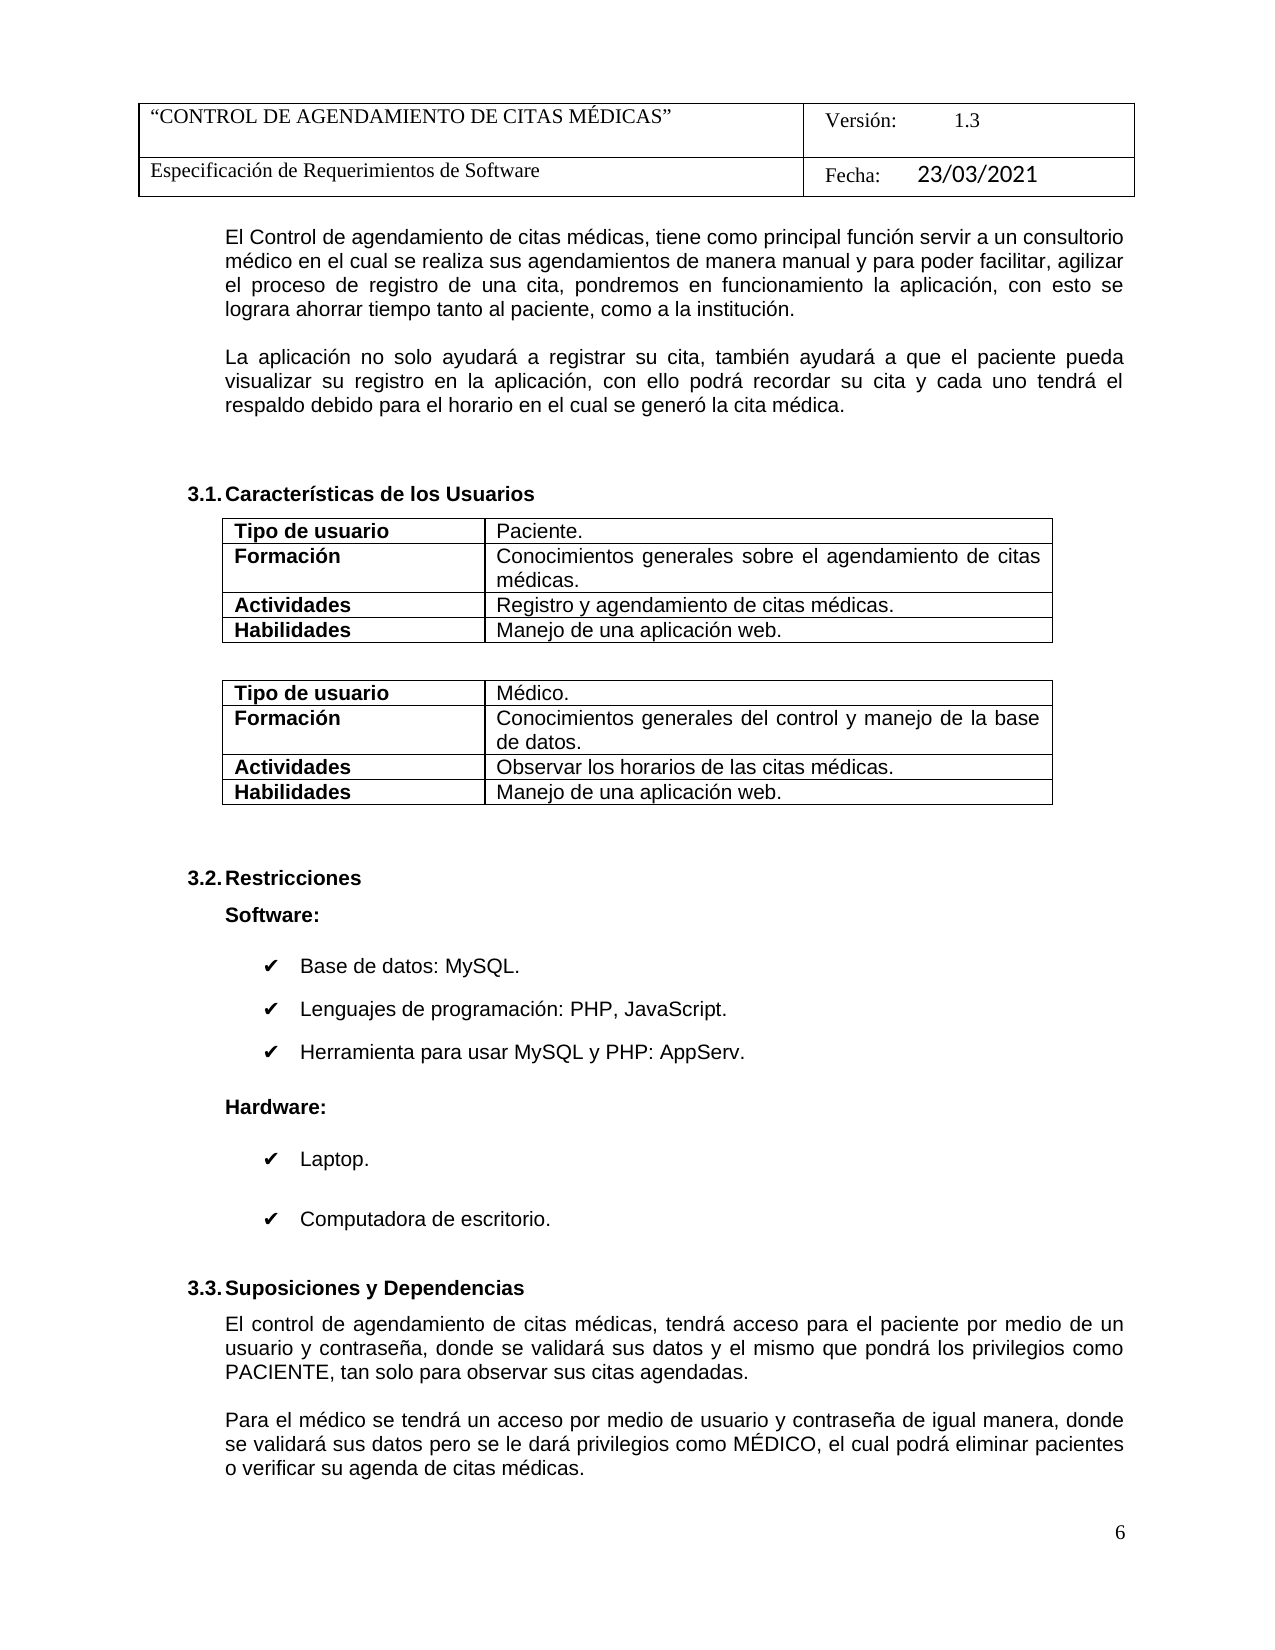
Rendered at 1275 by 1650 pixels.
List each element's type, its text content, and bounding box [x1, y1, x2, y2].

list Herramienta para usar MySQL y PHP: AppServ. [262, 1028, 1125, 1071]
subtitle Restricciones [187, 866, 1125, 890]
table_header Tipo de usuario [223, 519, 484, 543]
text Hardware: [225, 1095, 1125, 1119]
text Software: [225, 902, 1125, 926]
table_header Tipo de usuario [223, 681, 484, 704]
table_cell Habilidades [223, 618, 484, 642]
table_cell Habilidades [223, 780, 484, 803]
list Computadora de escritorio. [262, 1195, 1125, 1238]
subtitle Suposiciones y Dependencias [187, 1275, 1125, 1299]
table_header Paciente. [486, 519, 1052, 543]
text Para el médico se tendrá un acceso por medio de usuario y contraseña de igual manera, donde se validará sus datos pero se le dará privilegios como MÉDICO, el cual podrá eliminar pacientes o verificar su agenda de citas médicas. [225, 1408, 1125, 1479]
text La aplicación no solo ayudará a registrar su cita, también ayudará a que el paciente pueda visualizar su registro en la aplicación, con ello podrá recordar su cita y cada uno tendrá el respaldo debido para el horario en el cual se generó la cita médica. [225, 344, 1125, 416]
table_cell Formación [223, 706, 484, 753]
table_cell Manejo de una aplicación web. [486, 618, 1052, 642]
text El control de agendamiento de citas médicas, tendrá acceso para el paciente por medio de un usuario y contraseña, donde se validará sus datos y el mismo que pondrá los privilegios como PACIENTE, tan solo para observar sus citas agendadas. [225, 1312, 1125, 1384]
table_cell Manejo de una aplicación web. [486, 780, 1052, 803]
table_cell Formación [223, 544, 484, 592]
subtitle Características de los Usuarios [187, 482, 1125, 506]
table_header Médico. [486, 681, 1052, 704]
table_cell Actividades [223, 755, 484, 778]
text El Control de agendamiento de citas médicas, tiene como principal función servir a un consultorio médico en el cual se realiza sus agendamientos de manera manual y para poder facilitar, agilizar el proceso de registro de una cita, pondremos en funcionamiento la aplicación, con esto se lograra ahorrar tiempo tanto al paciente, como a la institución. [225, 225, 1125, 321]
table_cell Conocimientos generales sobre el agendamiento de citas médicas. [486, 544, 1052, 592]
list Base de datos: MySQL. [262, 943, 1125, 986]
table_cell Registro y agendamiento de citas médicas. [486, 593, 1052, 617]
table_cell Observar los horarios de las citas médicas. [486, 755, 1052, 778]
table_cell Conocimientos generales del control y manejo de la base de datos. [486, 706, 1052, 753]
table_cell Actividades [223, 593, 484, 617]
list Lenguajes de programación: PHP, JavaScript. [262, 986, 1125, 1028]
list Laptop. [262, 1136, 1125, 1178]
